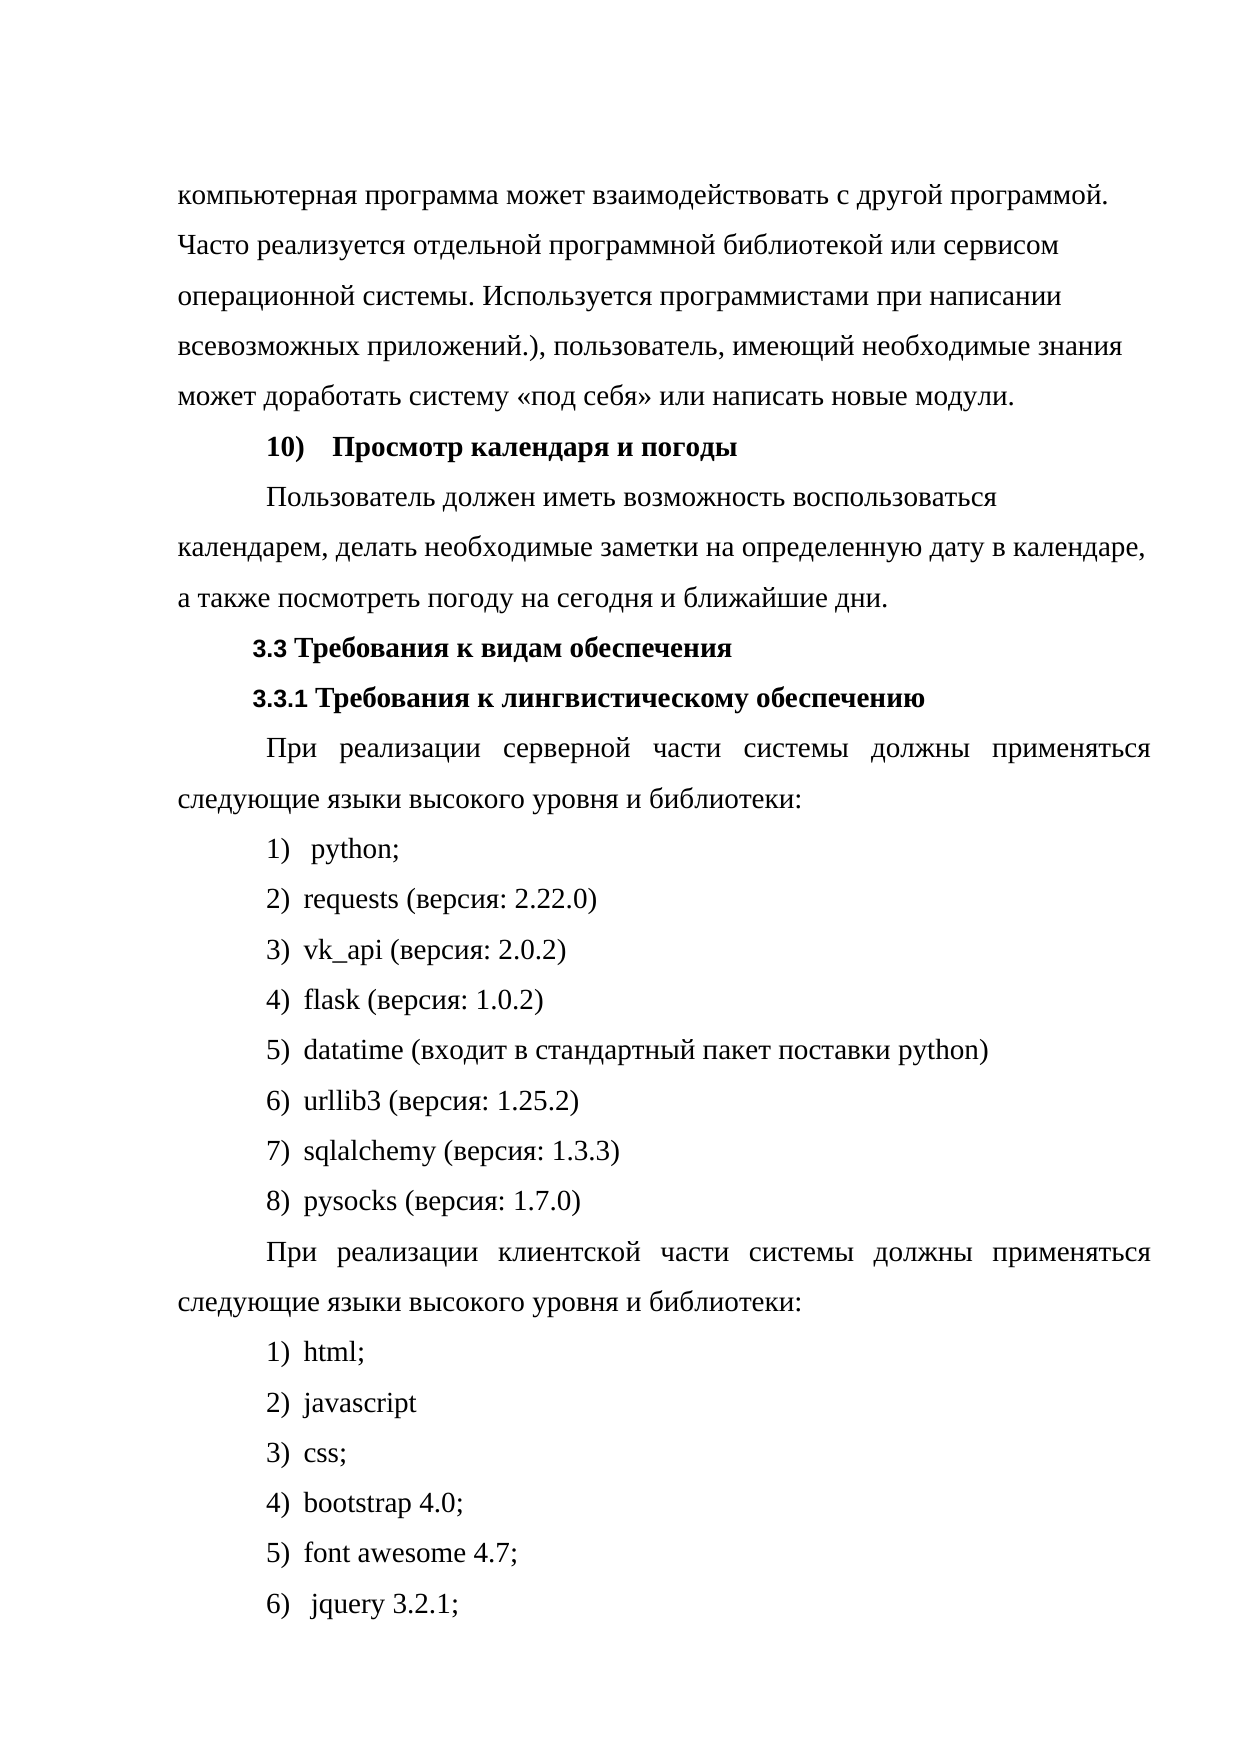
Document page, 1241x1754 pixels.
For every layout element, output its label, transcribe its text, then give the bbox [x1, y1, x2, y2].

text При реализации клиентской части системы должны применяться следующие языки высокого уровня и библиотеки: [177, 1234, 1152, 1318]
text Требования к видам обеспечения [177, 630, 1152, 663]
list sqlalchemy (версия: 1.3.3) [266, 1133, 1152, 1167]
list urllib3 (версия: 1.25.2) [266, 1083, 1152, 1116]
list font awesome 4.7; [266, 1536, 1152, 1569]
list requests (версия: 2.22.0) [266, 882, 1152, 915]
list datatime (входит в стандартный пакет поставки python) [266, 1032, 1152, 1066]
text При реализации серверной части системы должны применяться следующие языки высокого уровня и библиотеки: [177, 731, 1152, 814]
list css; [266, 1435, 1152, 1468]
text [177, 177, 1152, 412]
list pysocks (версия: 1.7.0) [266, 1183, 1152, 1217]
list python; [266, 831, 1152, 865]
list jquery 3.2.1; [266, 1586, 1152, 1619]
list html; [266, 1334, 1152, 1368]
text Пользователь должен иметь возможность воспользоваться календарем, делать необходимые заметки на определенную дату в календаре, а также посмотреть погоду на сегодня и ближайшие дни. [177, 479, 1152, 613]
list flask (версия: 1.0.2) [266, 982, 1152, 1016]
list Просмотр календаря и погоды [266, 429, 1152, 462]
list vk_api (версия: 2.0.2) [266, 932, 1152, 965]
list bootstrap 4.0; [266, 1485, 1152, 1519]
list javascript [266, 1385, 1152, 1418]
text Требования к лингвистическому обеспечению [177, 680, 1152, 714]
